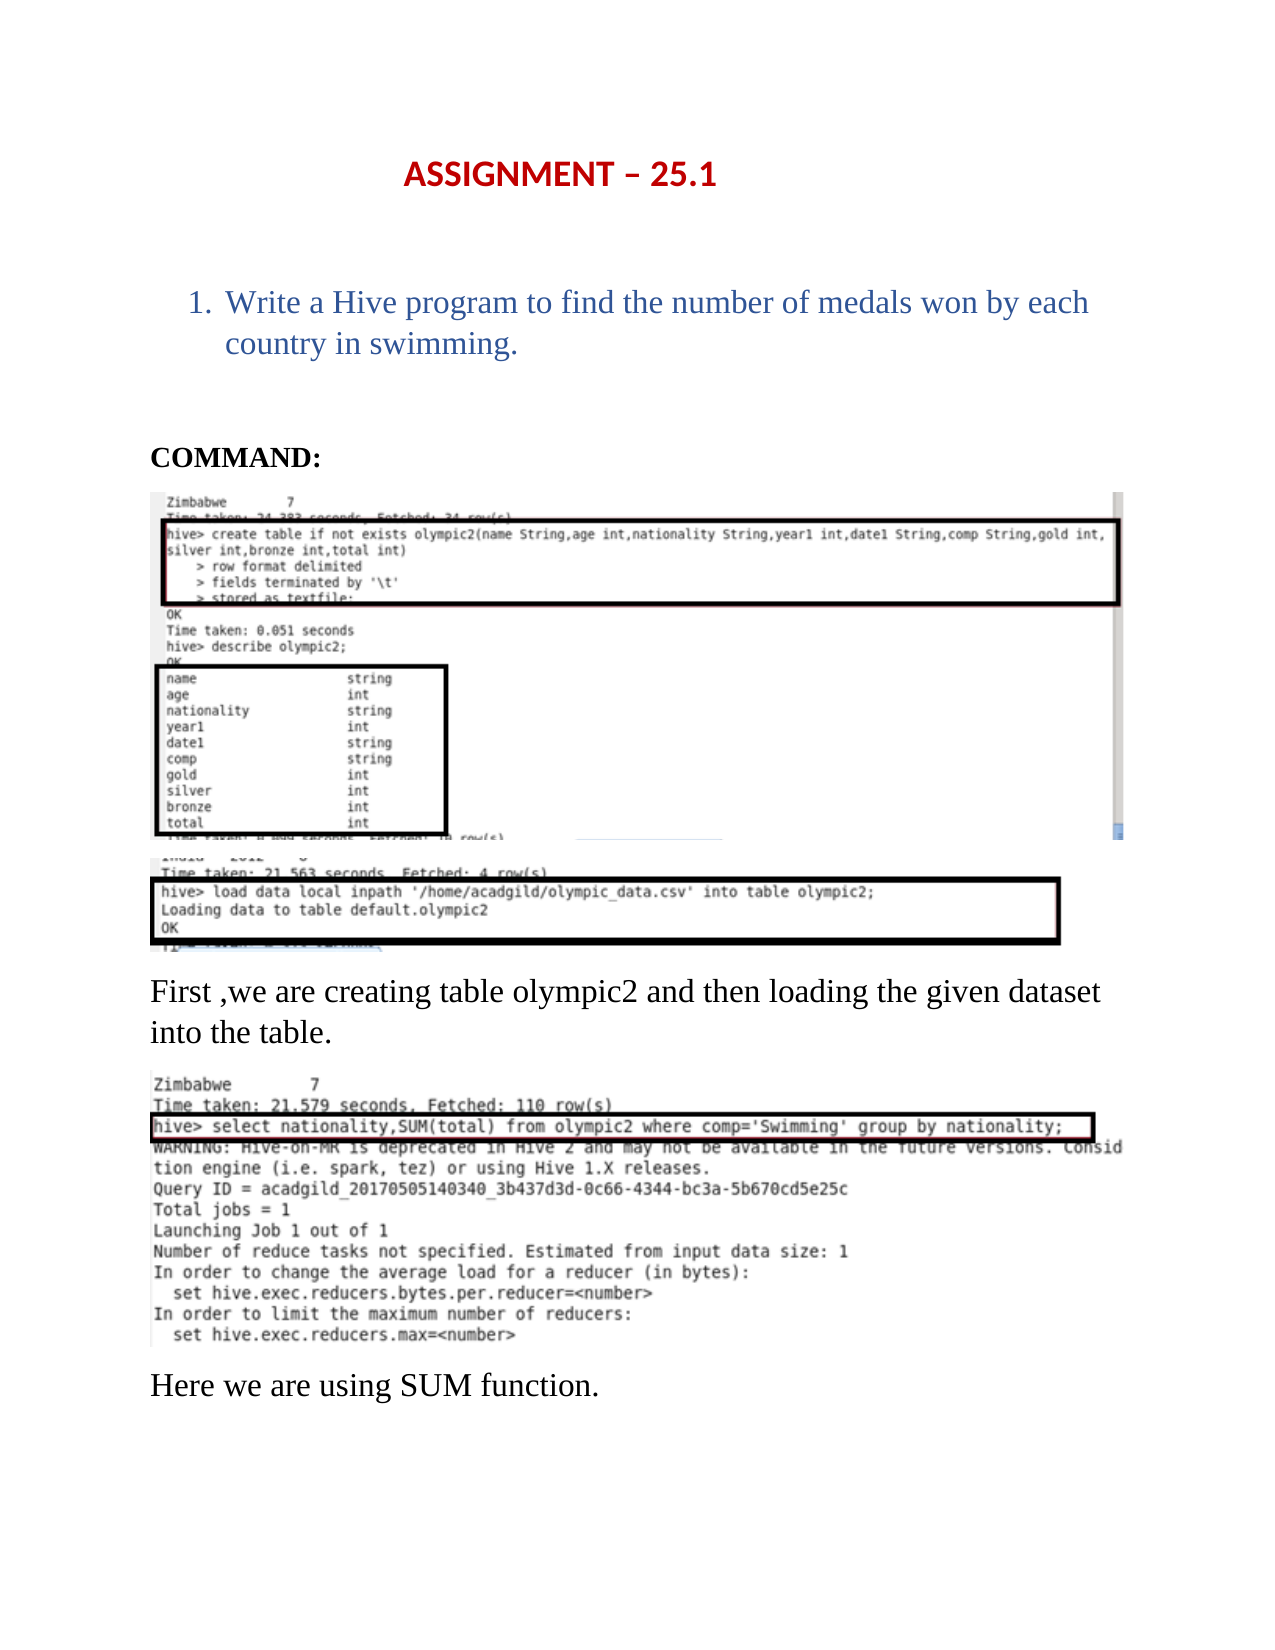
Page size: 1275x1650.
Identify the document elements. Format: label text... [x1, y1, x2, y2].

text Here we are using SUM function. [150, 1366, 1125, 1404]
text First ,we are creating table olympic2 and then loading the given dataset into the table. [150, 971, 1125, 1051]
list Write a Hive program to find the number of medals won by each country in swimming. [187, 282, 1125, 362]
picture [150, 1070, 1124, 1347]
picture [150, 858, 1105, 952]
picture [150, 492, 1124, 840]
text COMMAND: [150, 440, 1125, 473]
text ASSIGNMENT – 25.1 [150, 150, 1125, 196]
